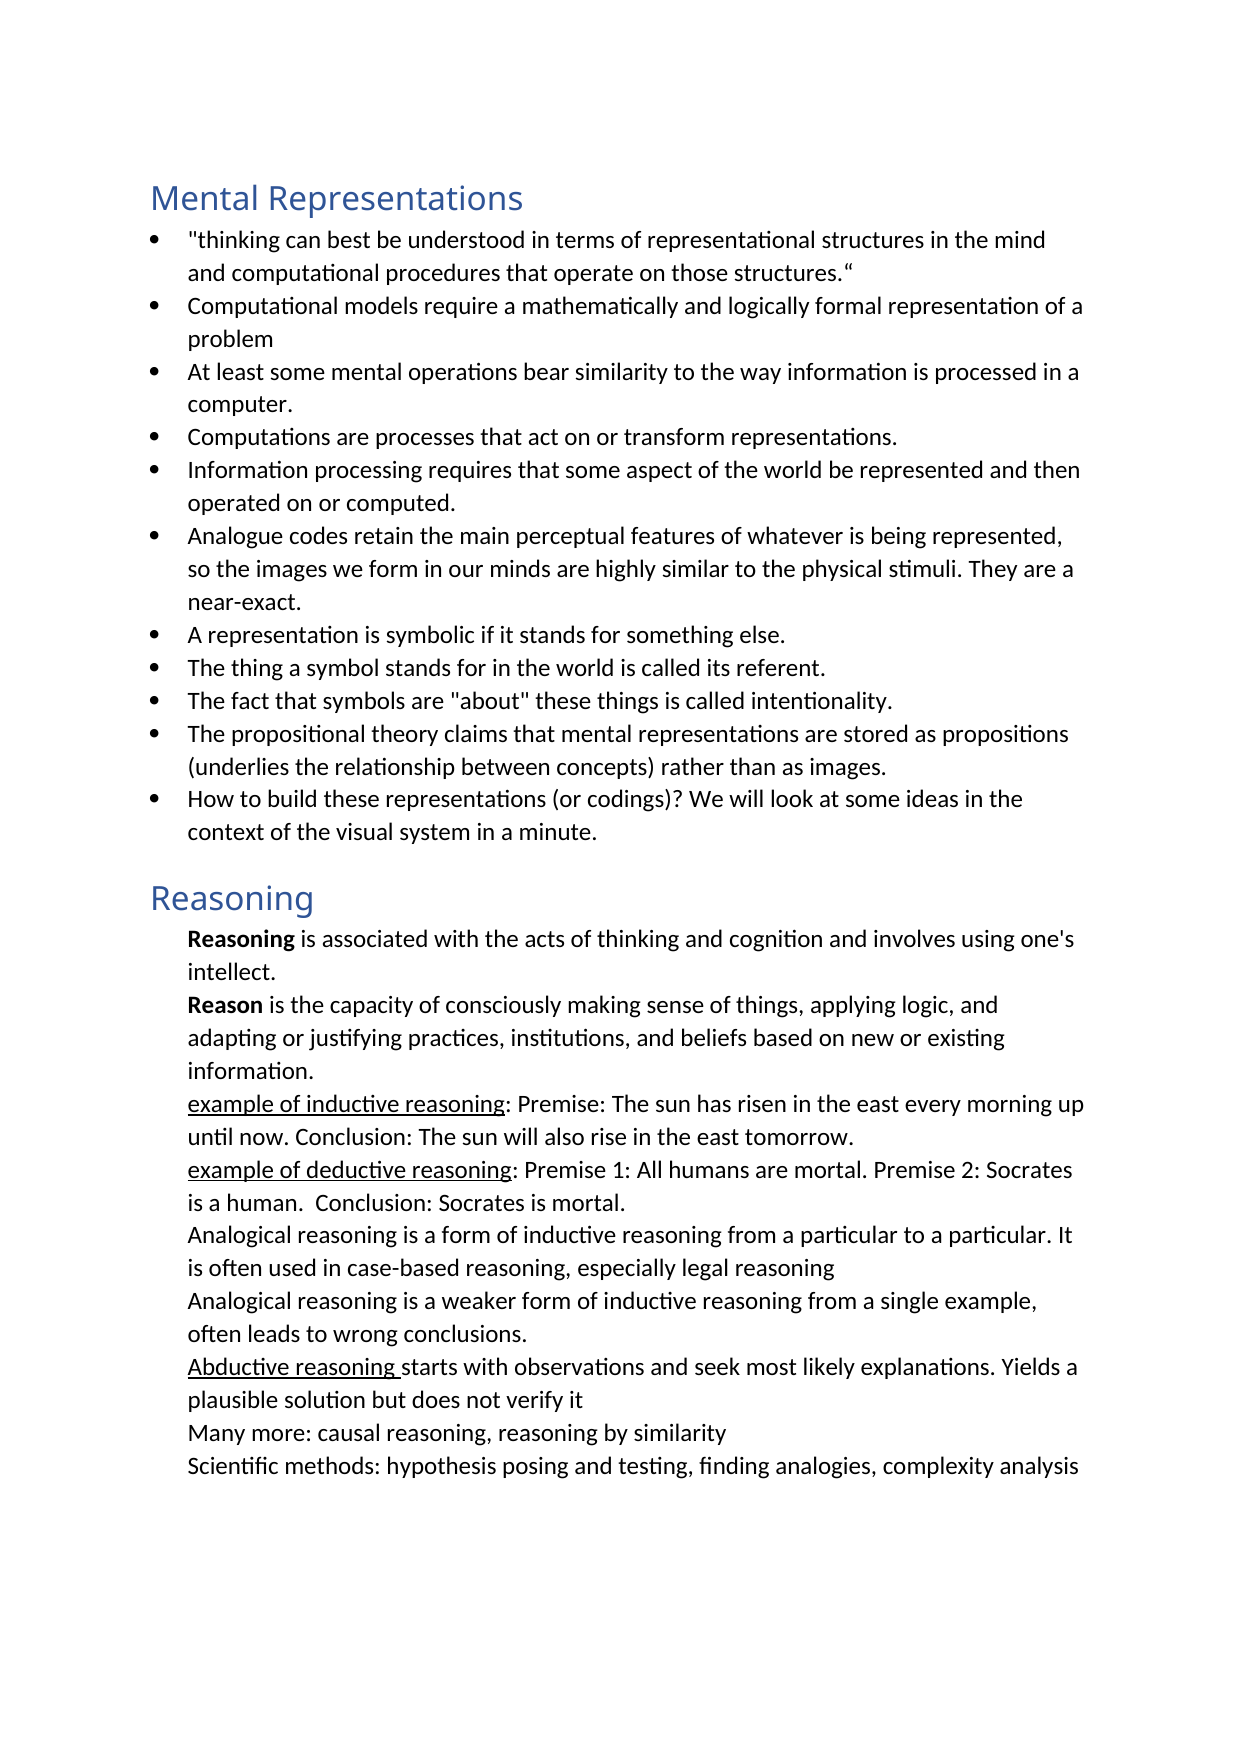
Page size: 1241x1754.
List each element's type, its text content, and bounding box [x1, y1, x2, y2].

list example of deductive reasoning: Premise 1: All humans are mortal. Premise 2: Socrates is a human. Conclusion: Socrates is mortal. [187, 1154, 1090, 1217]
subtitle Mental Representations [150, 175, 1090, 220]
list A representation is symbolic if it stands for something else. [150, 619, 1090, 649]
list The propositional theory claims that mental representations are stored as propositions (underlies the relationship between concepts) rather than as images. [150, 718, 1090, 781]
list Analogue codes retain the main perceptual features of whatever is being represented, so the images we form in our minds are highly similar to the physical stimuli. They are a near-exact. [150, 520, 1090, 617]
list Abductive reasoning starts with observations and seek most likely explanations. Yields a plausible solution but does not verify it [187, 1351, 1090, 1415]
list Reasoning is associated with the acts of thinking and cognition and involves using one's intellect. [187, 923, 1090, 987]
list Analogical reasoning is a form of inductive reasoning from a particular to a particular. It is often used in case-based reasoning, especially legal reasoning [187, 1219, 1090, 1283]
list Computations are processes that act on or transform representations. [150, 421, 1090, 452]
list Information processing requires that some aspect of the world be represented and then operated on or computed. [150, 454, 1090, 518]
list At least some mental operations bear similarity to the way information is processed in a computer. [150, 356, 1090, 419]
list Reason is the capacity of consciously making sense of things, applying logic, and adapting or justifying practices, institutions, and beliefs based on new or existing information. [187, 989, 1090, 1086]
list Scientific methods: hypothesis posing and testing, finding analogies, complexity analysis [187, 1450, 1090, 1481]
list example of inductive reasoning: Premise: The sun has risen in the east every morning up until now. Conclusion: The sun will also rise in the east tomorrow. [187, 1088, 1090, 1151]
subtitle Reasoning [150, 874, 1090, 920]
list Computational models require a mathematically and logically formal representation of a problem [150, 290, 1090, 353]
list Many more: causal reasoning, reasoning by similarity [187, 1417, 1090, 1448]
list The fact that symbols are "about" these things is called intentionality. [150, 685, 1090, 715]
list Analogical reasoning is a weaker form of inductive reasoning from a single example, often leads to wrong conclusions. [187, 1285, 1090, 1349]
list How to build these representations (or codings)? We will look at some ideas in the context of the visual system in a minute. [150, 783, 1090, 847]
list "thinking can best be understood in terms of representational structures in the mind and computational procedures that operate on those structures.“ [150, 224, 1090, 287]
list The thing a symbol stands for in the world is called its referent. [150, 652, 1090, 682]
